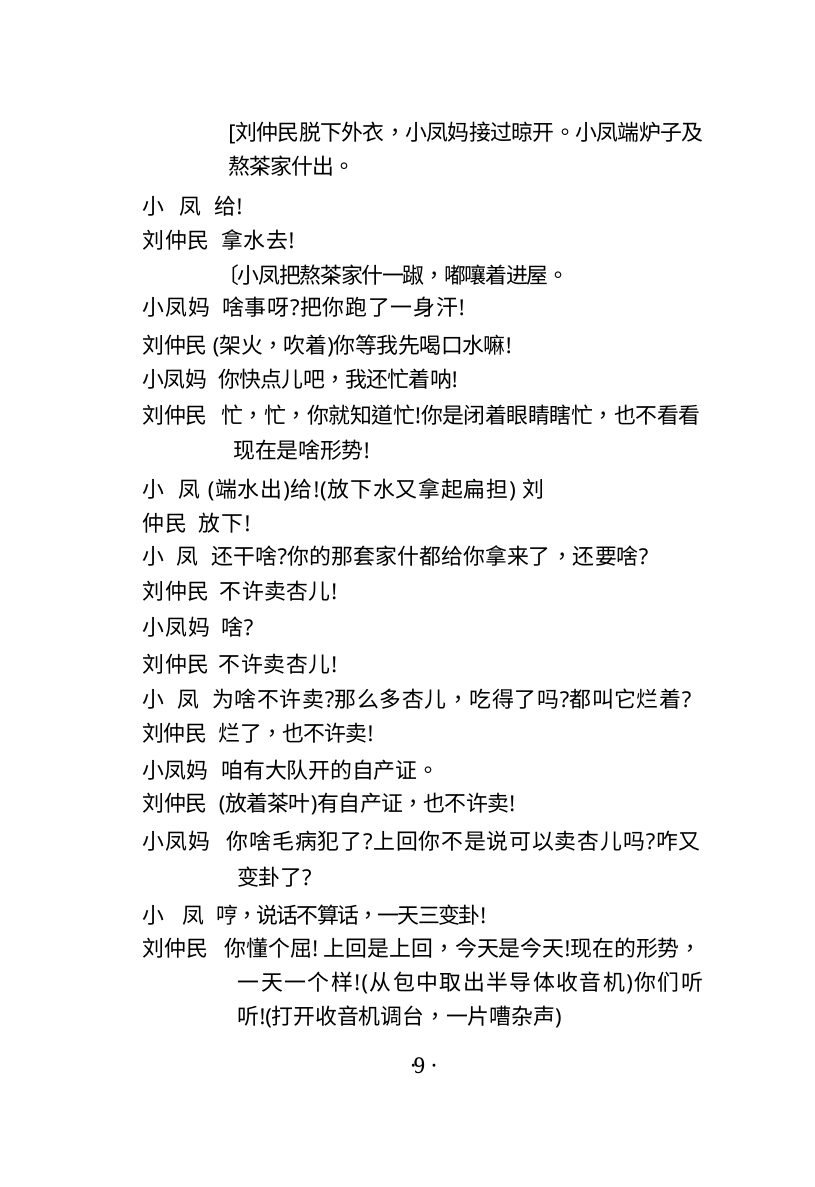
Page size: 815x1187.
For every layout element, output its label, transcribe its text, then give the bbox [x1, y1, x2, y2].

text 刘仲民 (架火，吹着)你等我先喝口水嘛! 小凤妈 你快点儿吧，我还忙着呐! [143, 330, 530, 394]
text 小 凤 (端水出)给!(放下水又拿起扁担) 刘仲民 放下! [143, 473, 555, 537]
text 小 凤 还干啥?你的那套家什都给你拿来了，还要啥? [143, 542, 720, 570]
text 小凤妈 你啥毛病犯了?上回你不是说可以卖杏儿吗?咋又 变卦了? [143, 826, 710, 892]
text 刘仲民 你懂个屈! 上回是上回，今天是今天!现在的形势， 一天一个样!(从包中取出半导体收音机)你们听 听!(打开收音机调台，一片嘈杂声) [143, 933, 720, 1031]
text 小 凤 为啥不许卖?那么多杏儿，吃得了吗?都叫它烂着? 刘仲民 烂了，也不许卖! [143, 684, 705, 748]
text 小凤妈 咱有大队开的自产证。 [143, 757, 720, 784]
text 刘仲民 拿水去! [143, 226, 720, 254]
text [刘仲民脱下外衣，小凤妈接过晾开。小凤端炉子及 熬茶家什出。 [228, 116, 708, 181]
text 刘仲民 忙，忙，你就知道忙!你是闭着眼睛瞎忙，也不看看 现在是啥形势! [143, 401, 709, 465]
text 刘仲民 (放着茶叶)有自产证，也不许卖! [143, 790, 720, 817]
text 刘仲民 不许卖杏儿! 小凤妈 啥? [143, 576, 348, 642]
text 刘仲民 不许卖杏儿! [143, 650, 720, 677]
text 小 凤 给! [143, 192, 720, 220]
text 〔小凤把熬茶家什一踧，嘟嚷着进屋。 小凤妈 啥事呀?把你跑了一身汗! [143, 260, 569, 322]
text 小 凤 哼，说话不算话，一天三变卦! [143, 901, 720, 928]
